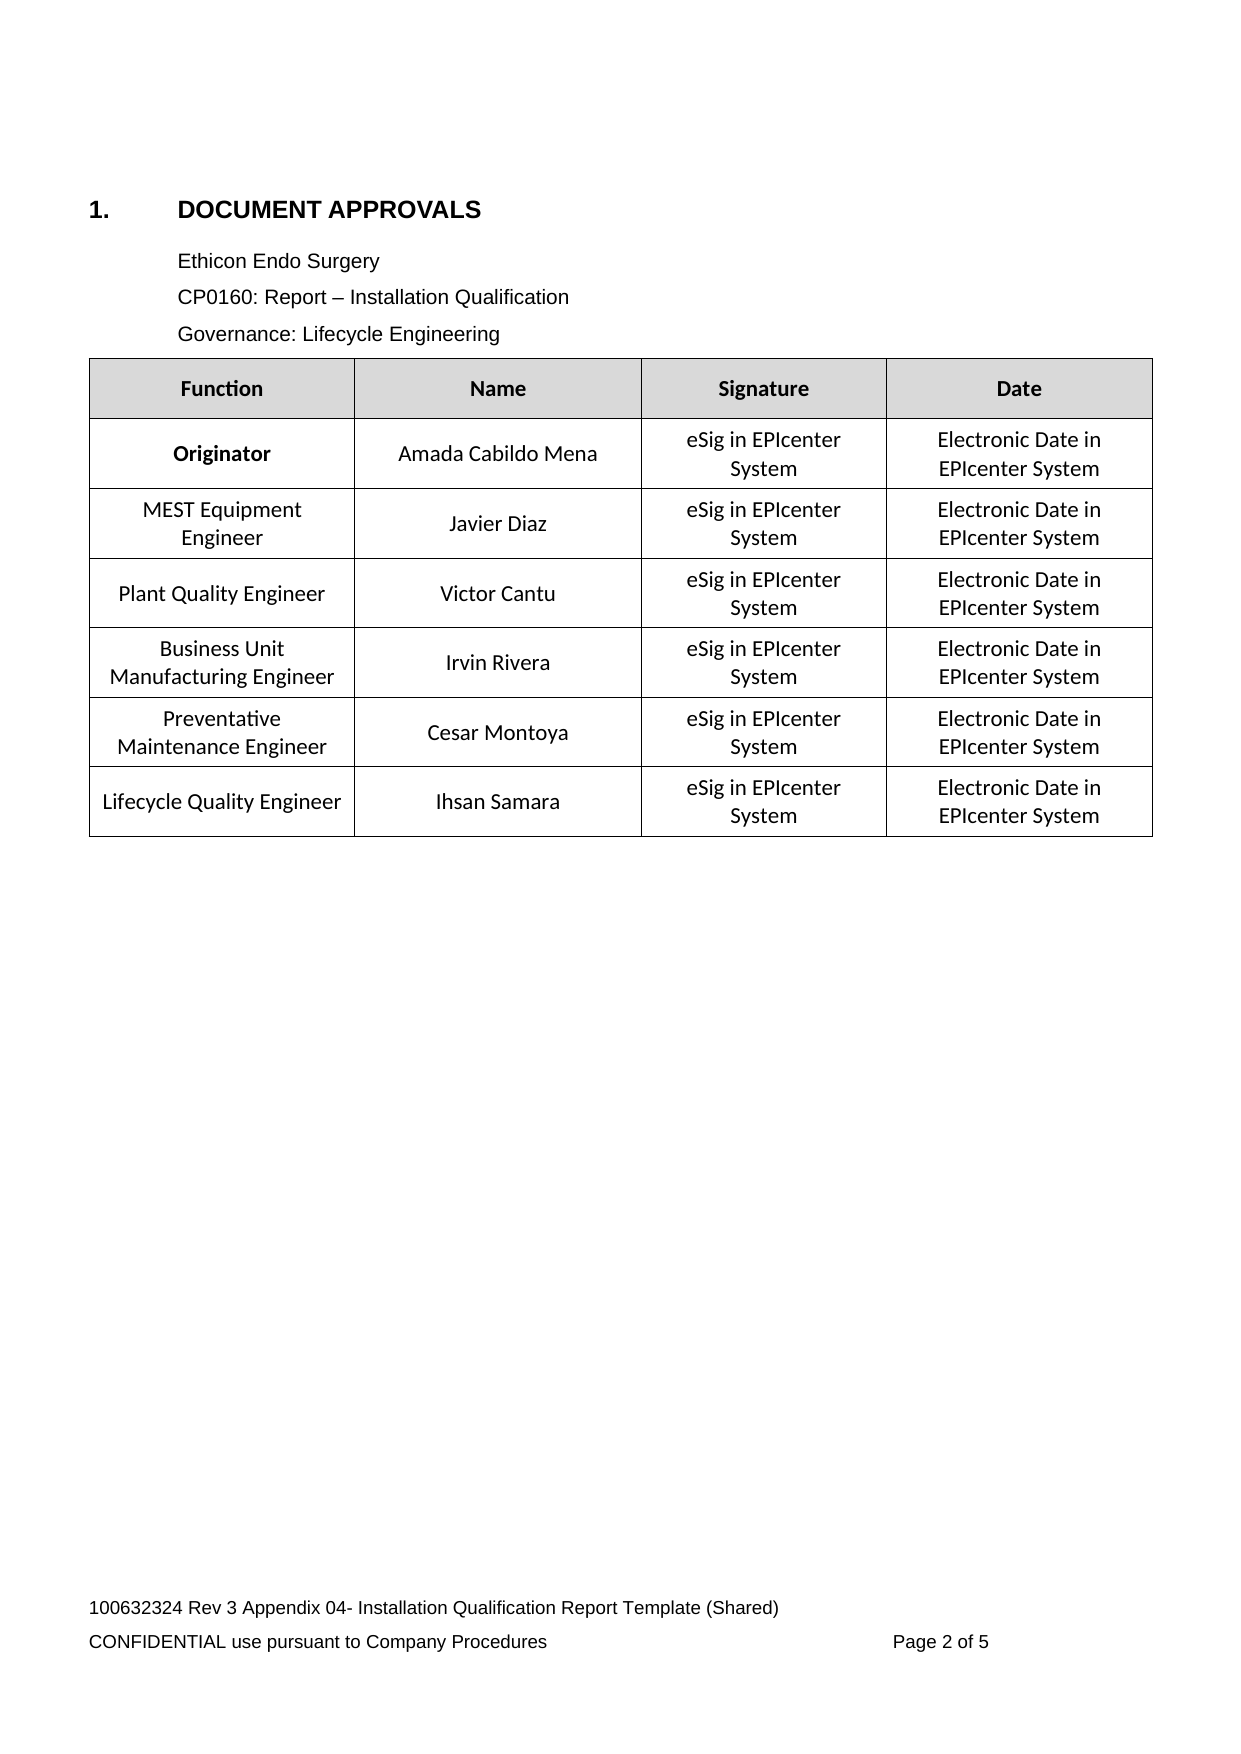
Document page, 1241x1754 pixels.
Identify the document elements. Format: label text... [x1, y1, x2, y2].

table_cell Originator [90, 419, 354, 488]
table_cell eSig in EPIcenter System [642, 767, 886, 836]
table_cell Ihsan Samara [355, 767, 641, 836]
table_header Date [887, 359, 1152, 418]
table_header Function [90, 359, 354, 418]
table_cell Lifecycle Quality Engineer [90, 767, 354, 836]
table_cell Electronic Date in EPIcenter System [887, 698, 1152, 766]
text Governance: Lifecycle Engineering [177, 321, 1152, 345]
table_cell eSig in EPIcenter System [642, 698, 886, 766]
table_cell MEST Equipment Engineer [90, 489, 354, 557]
subtitle Document Approvals [89, 195, 1152, 223]
table_header Signature [642, 359, 886, 418]
table_cell Electronic Date in EPIcenter System [887, 628, 1152, 697]
table_header Name [355, 359, 641, 418]
table_cell Victor Cantu [355, 559, 641, 627]
table_cell Electronic Date in EPIcenter System [887, 767, 1152, 836]
table_cell eSig in EPIcenter System [642, 628, 886, 697]
table_cell Electronic Date in EPIcenter System [887, 489, 1152, 557]
table_cell Cesar Montoya [355, 698, 641, 766]
table_cell Javier Diaz [355, 489, 641, 557]
text Ethicon Endo Surgery [177, 248, 1152, 272]
table_cell Business Unit Manufacturing Engineer [90, 628, 354, 697]
table_cell Electronic Date in EPIcenter System [887, 419, 1152, 488]
text CP0160: Report – Installation Qualification [177, 285, 1152, 309]
table_cell Preventative Maintenance Engineer [90, 698, 354, 766]
table_cell Amada Cabildo Mena [355, 419, 641, 488]
table_cell eSig in EPIcenter System [642, 419, 886, 488]
table_cell eSig in EPIcenter System [642, 489, 886, 557]
table_cell eSig in EPIcenter System [642, 559, 886, 627]
table_cell Irvin Rivera [355, 628, 641, 697]
table_cell Plant Quality Engineer [90, 559, 354, 627]
table_cell Electronic Date in EPIcenter System [887, 559, 1152, 627]
